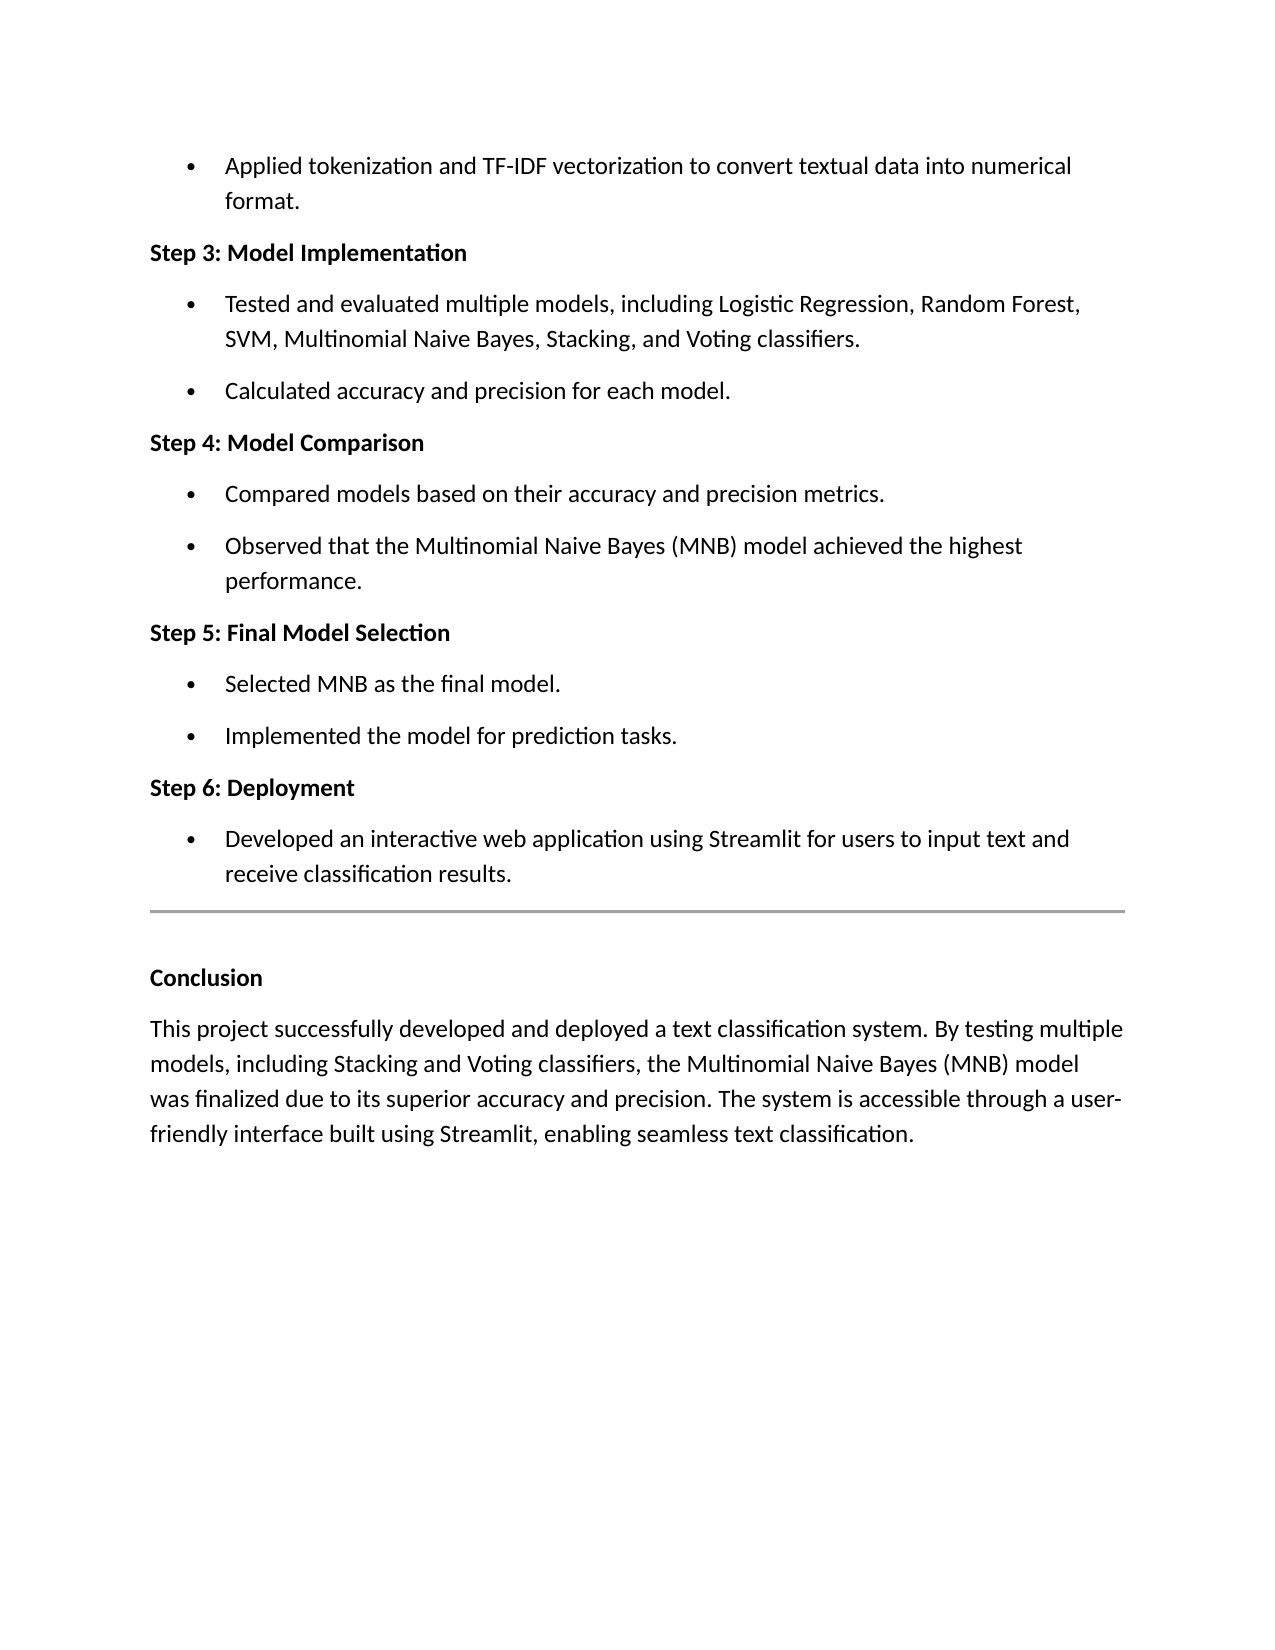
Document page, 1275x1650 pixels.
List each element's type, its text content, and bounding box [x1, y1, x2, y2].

list Tested and evaluated multiple models, including Logistic Regression, Random Forest, SVM, Multinomial Naive Bayes, Stacking, and Voting classifiers. [187, 288, 1125, 354]
text Step 6: Deployment [150, 772, 1125, 802]
list Calculated accuracy and precision for each model. [187, 375, 1125, 406]
list Observed that the Multinomial Naive Bayes (MNB) model achieved the highest performance. [187, 530, 1125, 596]
text Conclusion [150, 962, 1125, 992]
list Implemented the model for prediction tasks. [187, 720, 1125, 751]
text Step 5: Final Model Selection [150, 617, 1125, 647]
text Step 4: Model Comparison [150, 427, 1125, 457]
list Selected MNB as the final model. [187, 668, 1125, 699]
list Developed an interactive web application using Streamlit for users to input text and receive classification results. [187, 823, 1125, 889]
text Step 3: Model Implementation [150, 237, 1125, 267]
list Applied tokenization and TF-IDF vectorization to convert textual data into numerical format. [187, 150, 1125, 216]
text This project successfully developed and deployed a text classification system. By testing multiple models, including Stacking and Voting classifiers, the Multinomial Naive Bayes (MNB) model was finalized due to its superior accuracy and precision. The system is accessible through a user-friendly interface built using Streamlit, enabling seamless text classification. [150, 1013, 1125, 1149]
list Compared models based on their accuracy and precision metrics. [187, 478, 1125, 509]
